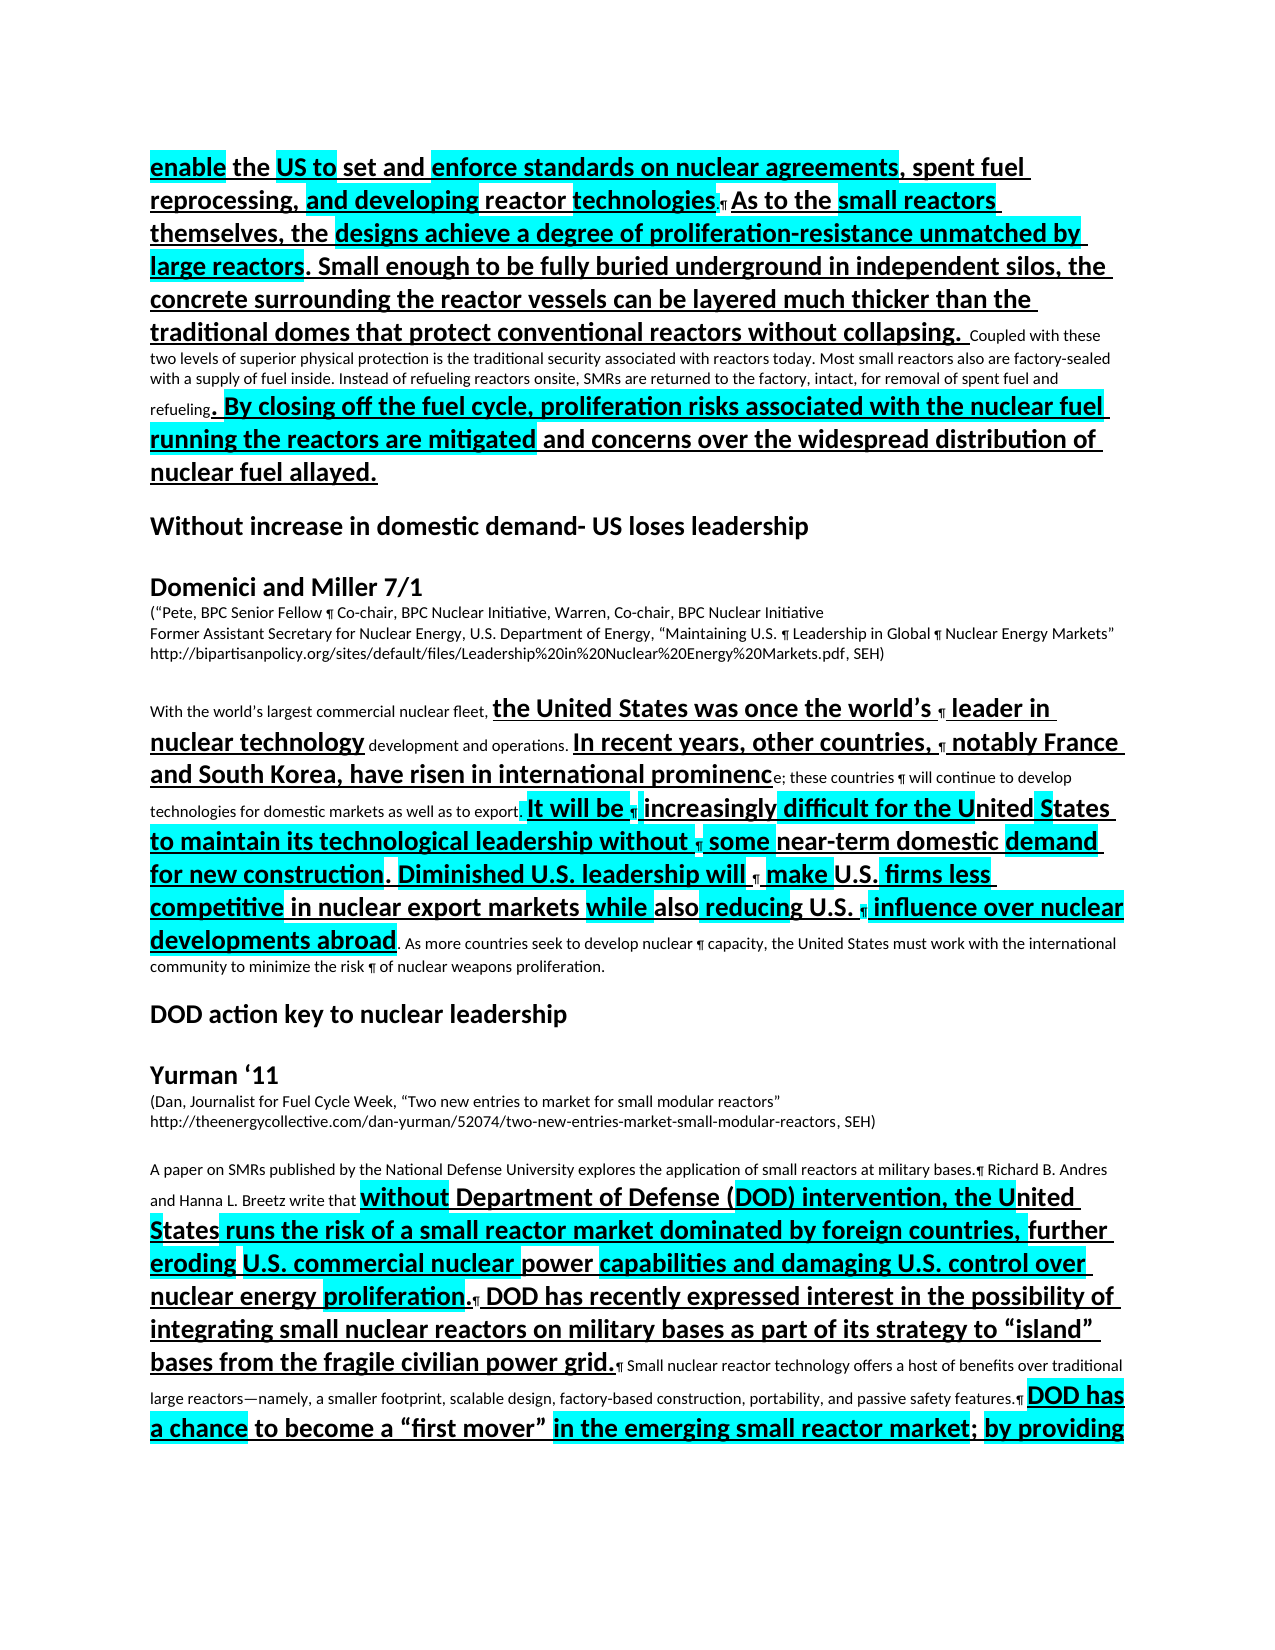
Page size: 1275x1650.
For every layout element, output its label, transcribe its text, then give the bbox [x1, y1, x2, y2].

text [150, 150, 1125, 488]
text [150, 1160, 1125, 1439]
text Yurman ‘11 [150, 1058, 1125, 1091]
text With the world’s largest commercial nuclear fleet, the United States was once the world’s ¶ leader in nuclear technology development and operations. In recent years, other countries, ¶ notably France and South Korea, have risen in international prominence; these countries ¶ will continue to develop technologies for domestic markets as well as to export. It will be ¶ increasingly difficult for the United States to maintain its technological leadership without ¶ some near-term domestic demand for new construction. Diminished U.S. leadership will ¶ make U.S. firms less competitive in nuclear export markets while also reducing U.S. ¶ influence over nuclear developments abroad. As more countries seek to develop nuclear ¶ capacity, the United States must work with the international community to minimize the risk ¶ of nuclear weapons proliferation. [150, 692, 1125, 976]
text (“Pete, BPC Senior Fellow ¶ Co-chair, BPC Nuclear Initiative, Warren, Co-chair, BPC Nuclear Initiative [150, 603, 1125, 623]
text Domenici and Miller 7/1 [150, 570, 1125, 603]
text (Dan, Journalist for Fuel Cycle Week, “Two new entries to market for small modular reactors” http://theenergycollective.com/dan-yurman/52074/two-new-entries-market-small-modular-reactors, SEH) [150, 1091, 1125, 1132]
subtitle Without increase in domestic demand- US loses leadership [150, 509, 1125, 542]
subtitle DOD action key to nuclear leadership [150, 997, 1125, 1030]
text Former Assistant Secretary for Nuclear Energy, U.S. Department of Energy, “Maintaining U.S. ¶ Leadership in Global ¶ Nuclear Energy Markets” http://bipartisanpolicy.org/sites/default/files/Leadership%20in%20Nuclear%20Energy%20Markets.pdf, SEH) [150, 623, 1125, 664]
